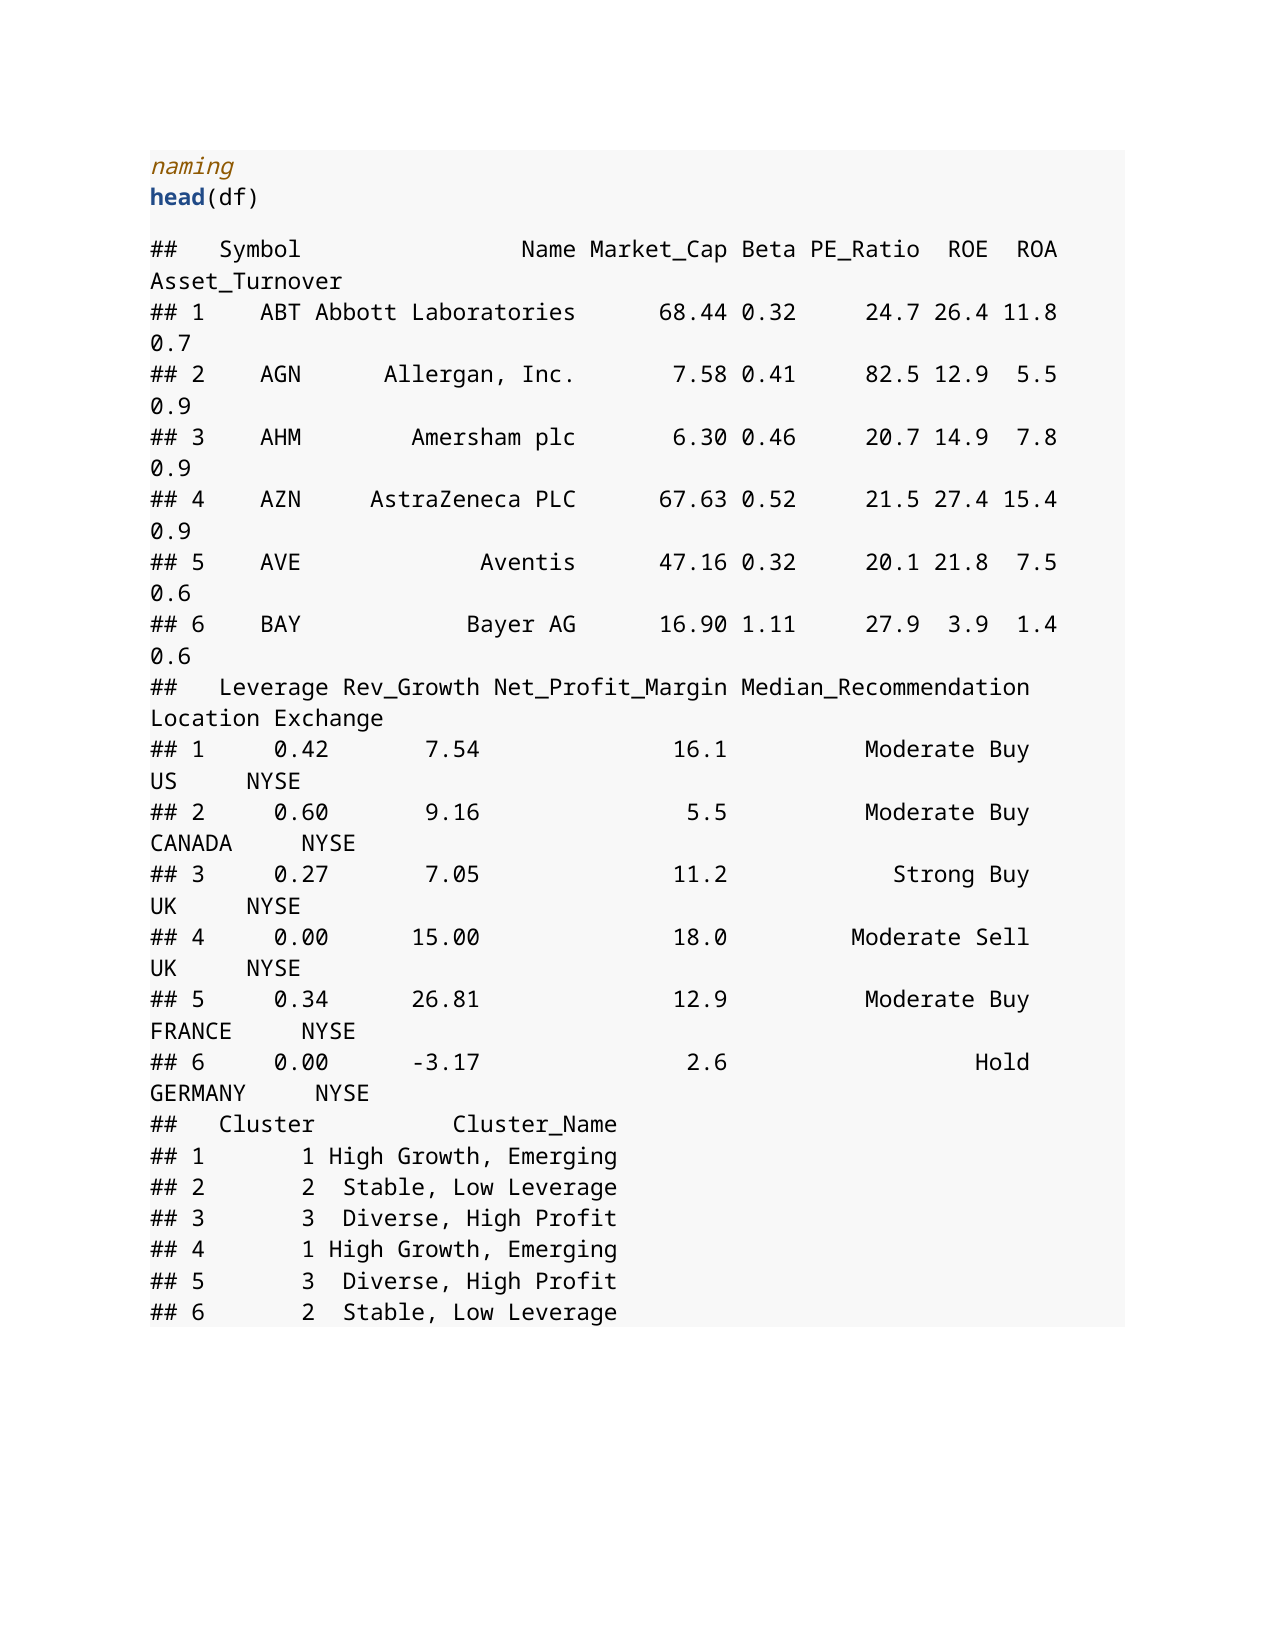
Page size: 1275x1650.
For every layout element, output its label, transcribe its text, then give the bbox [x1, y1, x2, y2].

text ## Symbol Name Market_Cap Beta PE_Ratio ROE ROA Asset_Turnover ## 1 ABT Abbott Laboratories 68.44 0.32 24.7 26.4 11.8 0.7 ## 2 AGN Allergan, Inc. 7.58 0.41 82.5 12.9 5.5 0.9 ## 3 AHM Amersham plc 6.30 0.46 20.7 14.9 7.8 0.9 ## 4 AZN AstraZeneca PLC 67.63 0.52 21.5 27.4 15.4 0.9 ## 5 AVE Aventis 47.16 0.32 20.1 21.8 7.5 0.6 ## 6 BAY Bayer AG 16.90 1.11 27.9 3.9 1.4 0.6 ## Leverage Rev_Growth Net_Profit_Margin Median_Recommendation Location Exchange ## 1 0.42 7.54 16.1 Moderate Buy US NYSE ## 2 0.60 9.16 5.5 Moderate Buy CANADA NYSE ## 3 0.27 7.05 11.2 Strong Buy UK NYSE ## 4 0.00 15.00 18.0 Moderate Sell UK NYSE ## 5 0.34 26.81 12.9 Moderate Buy FRANCE NYSE ## 6 0.00 -3.17 2.6 Hold GERMANY NYSE ## Cluster Cluster_Name ## 1 1 High Growth, Emerging ## 2 2 Stable, Low Leverage ## 3 3 Diverse, High Profit ## 4 1 High Growth, Emerging ## 5 3 Diverse, High Profit ## 6 2 Stable, Low Leverage [150, 233, 1125, 1327]
